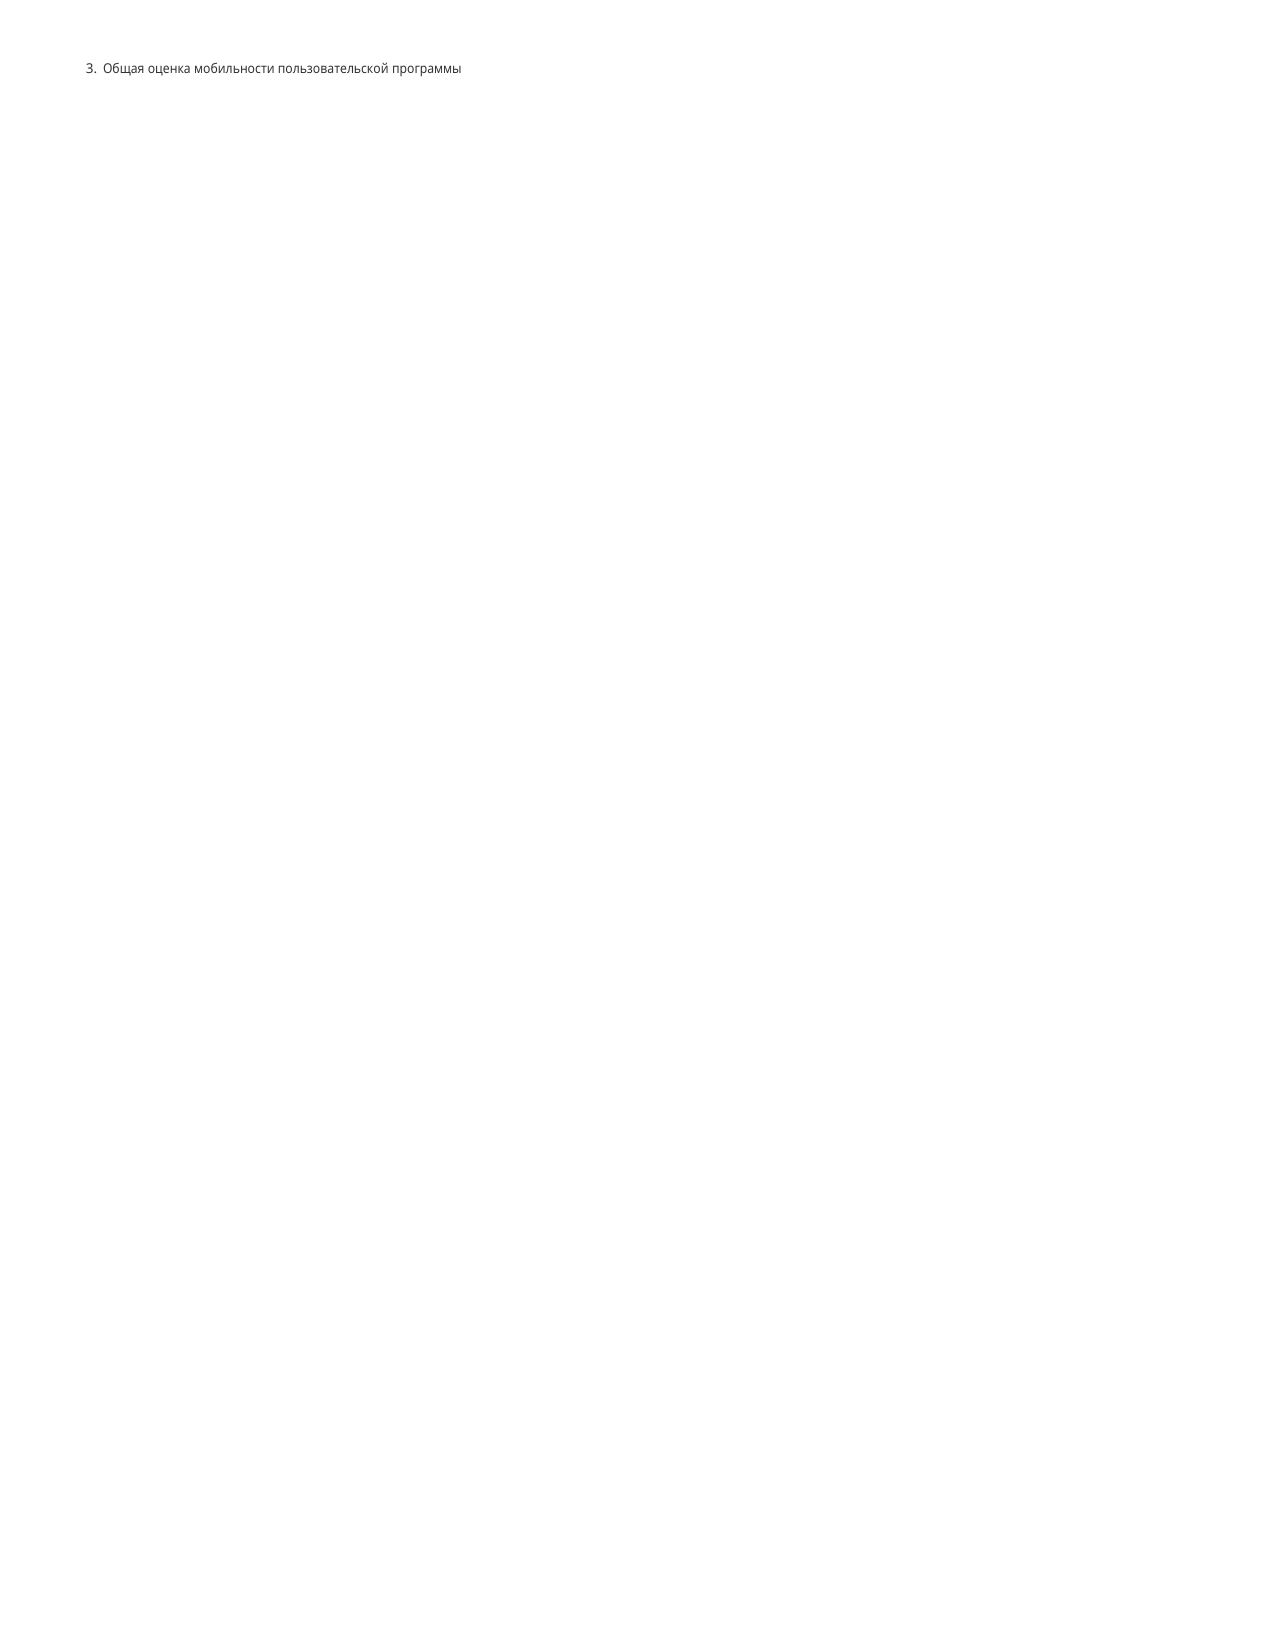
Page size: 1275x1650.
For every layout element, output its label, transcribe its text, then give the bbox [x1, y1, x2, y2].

list Общая оценка мобильности пользовательской программы [86, 59, 1225, 77]
